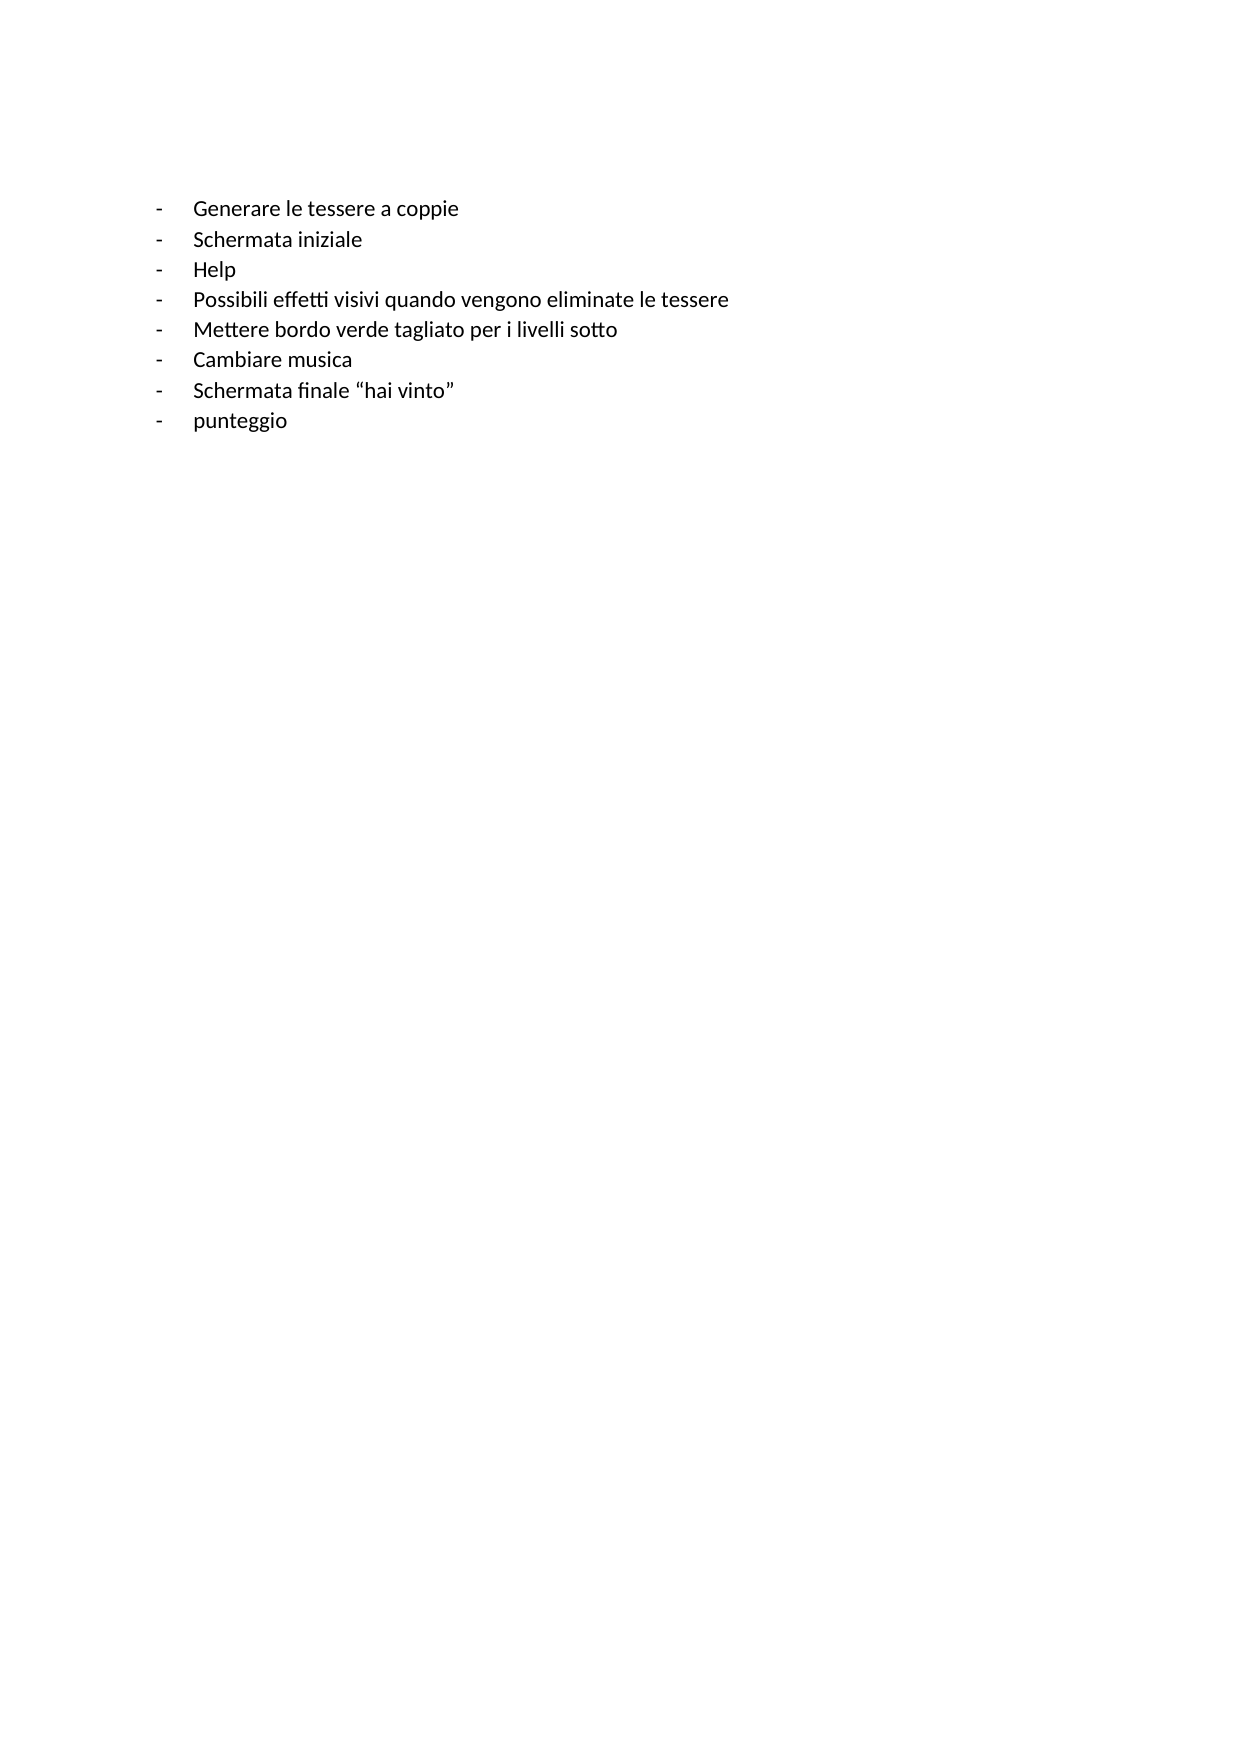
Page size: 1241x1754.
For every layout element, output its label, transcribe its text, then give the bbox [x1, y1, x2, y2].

list Possibili effetti visivi quando vengono eliminate le tessere [156, 285, 1122, 313]
list Schermata iniziale [156, 225, 1122, 253]
list Cambiare musica [156, 346, 1122, 373]
list Schermata finale “hai vinto” [156, 376, 1122, 404]
list Help [156, 255, 1122, 283]
list Mettere bordo verde tagliato per i livelli sotto [156, 315, 1122, 343]
list punteggio [156, 406, 1122, 434]
list Generare le tessere a coppie [156, 194, 1122, 222]
